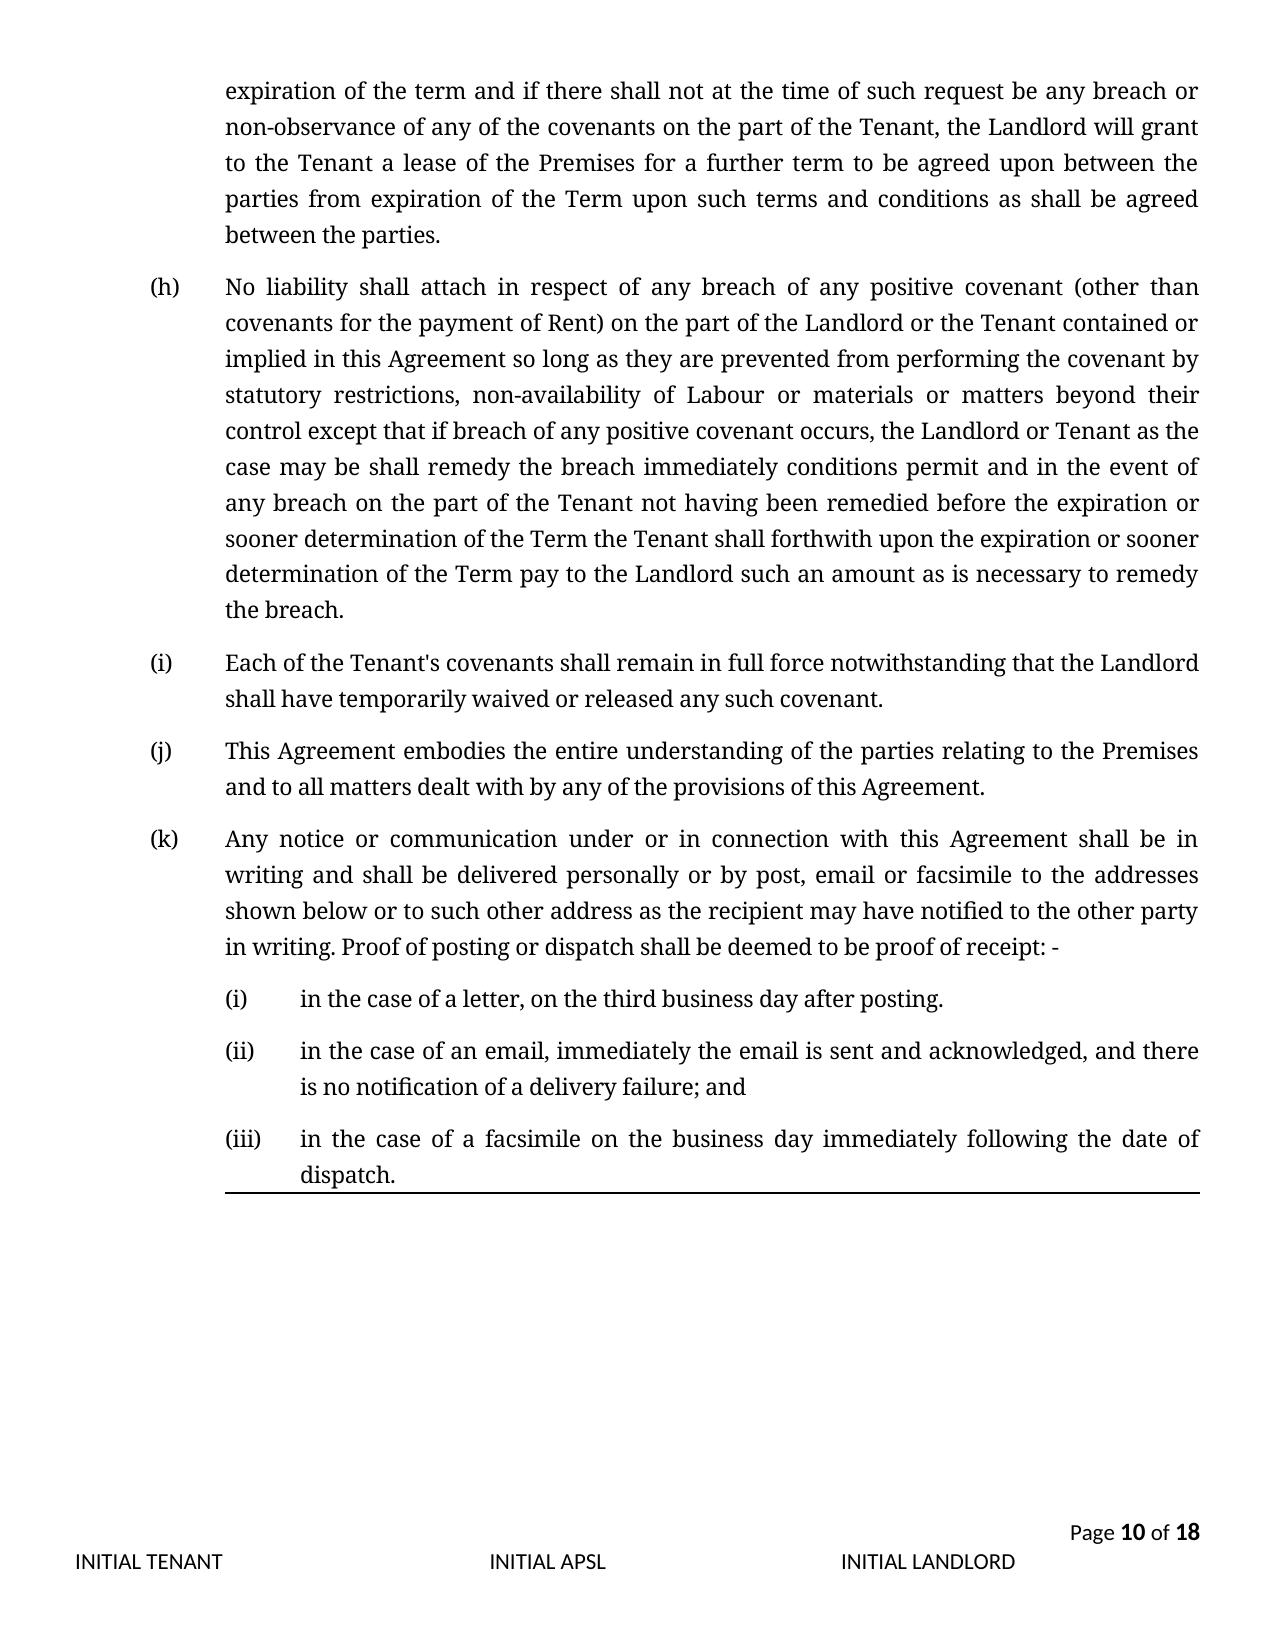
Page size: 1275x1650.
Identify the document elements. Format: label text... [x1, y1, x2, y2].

list No liability shall attach in respect of any breach of any positive covenant (other than covenants for the payment of Rent) on the part of the Landlord or the Tenant contained or implied in this Agreement so long as they are prevented from performing the covenant by statutory restrictions, non-availability of Labour or materials or matters beyond their control except that if breach of any positive covenant occurs, the Landlord or Tenant as the case may be shall remedy the breach immediately conditions permit and in the event of any breach on the part of the Tenant not having been remedied before the expiration or sooner determination of the Term the Tenant shall forthwith upon the expiration or sooner determination of the Term pay to the Landlord such an amount as is necessary to remedy the breach. [150, 271, 1200, 626]
list in the case of an email, immediately the email is sent and acknowledged, and there is no notification of a delivery failure; and [225, 1035, 1200, 1102]
list Each of the Tenant's covenants shall remain in full force notwithstanding that the Landlord shall have temporarily waived or released any such covenant. [150, 647, 1200, 714]
list in the case of a letter, on the third business day after posting. [225, 983, 1200, 1014]
list This Agreement embodies the entire understanding of the parties relating to the Premises and to all matters dealt with by any of the provisions of this Agreement. [150, 735, 1200, 802]
list Any notice or communication under or in connection with this Agreement shall be in writing and shall be delivered personally or by post, email or facsimile to the addresses shown below or to such other address as the recipient may have notified to the other party in writing. Proof of posting or dispatch shall be deemed to be proof of receipt: - [150, 823, 1200, 962]
list in the case of a facsimile on the business day immediately following the date of dispatch. [225, 1123, 1200, 1192]
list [150, 75, 1200, 250]
